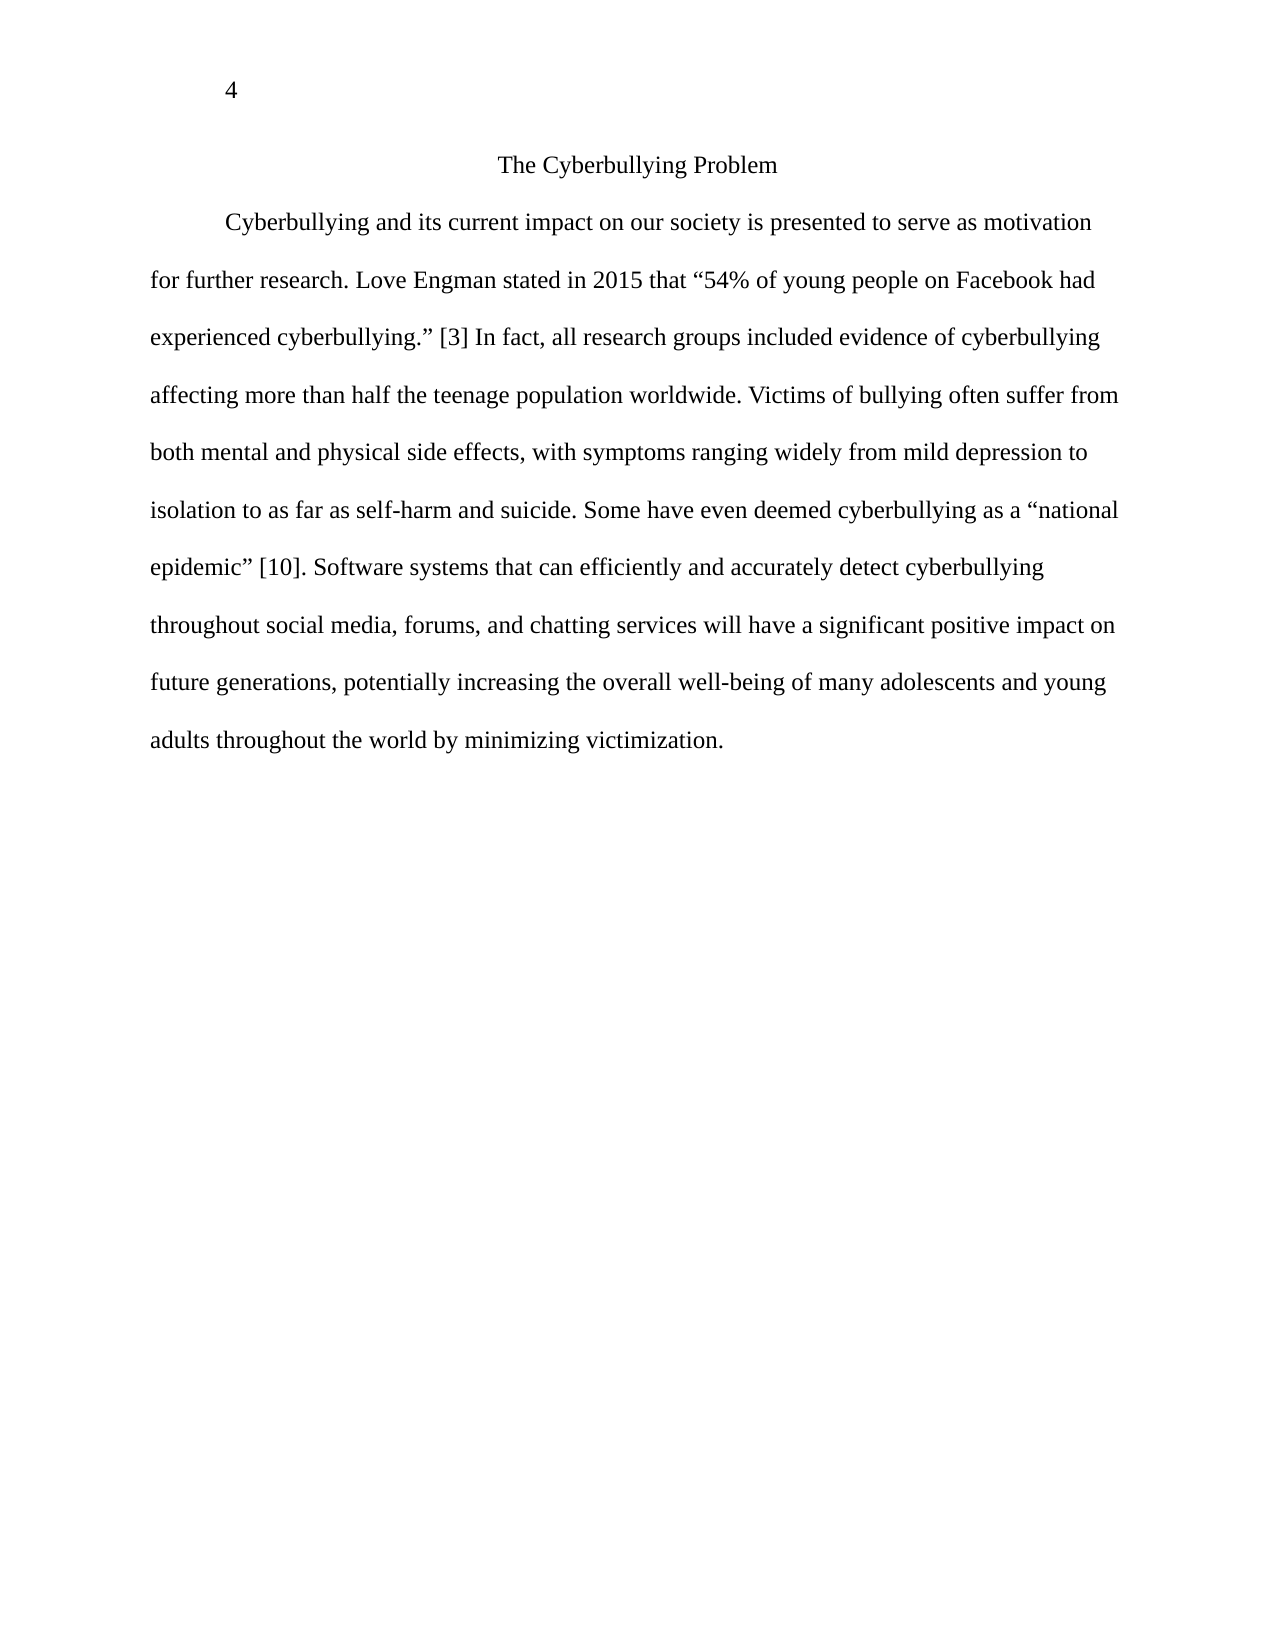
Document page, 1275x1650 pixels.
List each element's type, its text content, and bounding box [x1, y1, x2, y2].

title The Cyberbullying Problem [150, 150, 1125, 179]
text Cyberbullying and its current impact on our society is presented to serve as motivation for further research. Love Engman stated in 2015 that “54% of young people on Facebook had experienced cyberbullying.” [3] In fact, all research groups included evidence of cyberbullying affecting more than half the teenage population worldwide. Victims of bullying often suffer from both mental and physical side effects, with symptoms ranging widely from mild depression to isolation to as far as self-harm and suicide. Some have even deemed cyberbullying as a “national epidemic” [10]. Software systems that can efficiently and accurately detect cyberbullying throughout social media, forums, and chatting services will have a significant positive impact on future generations, potentially increasing the overall well-being of many adolescents and young adults throughout the world by minimizing victimization. [150, 207, 1125, 754]
